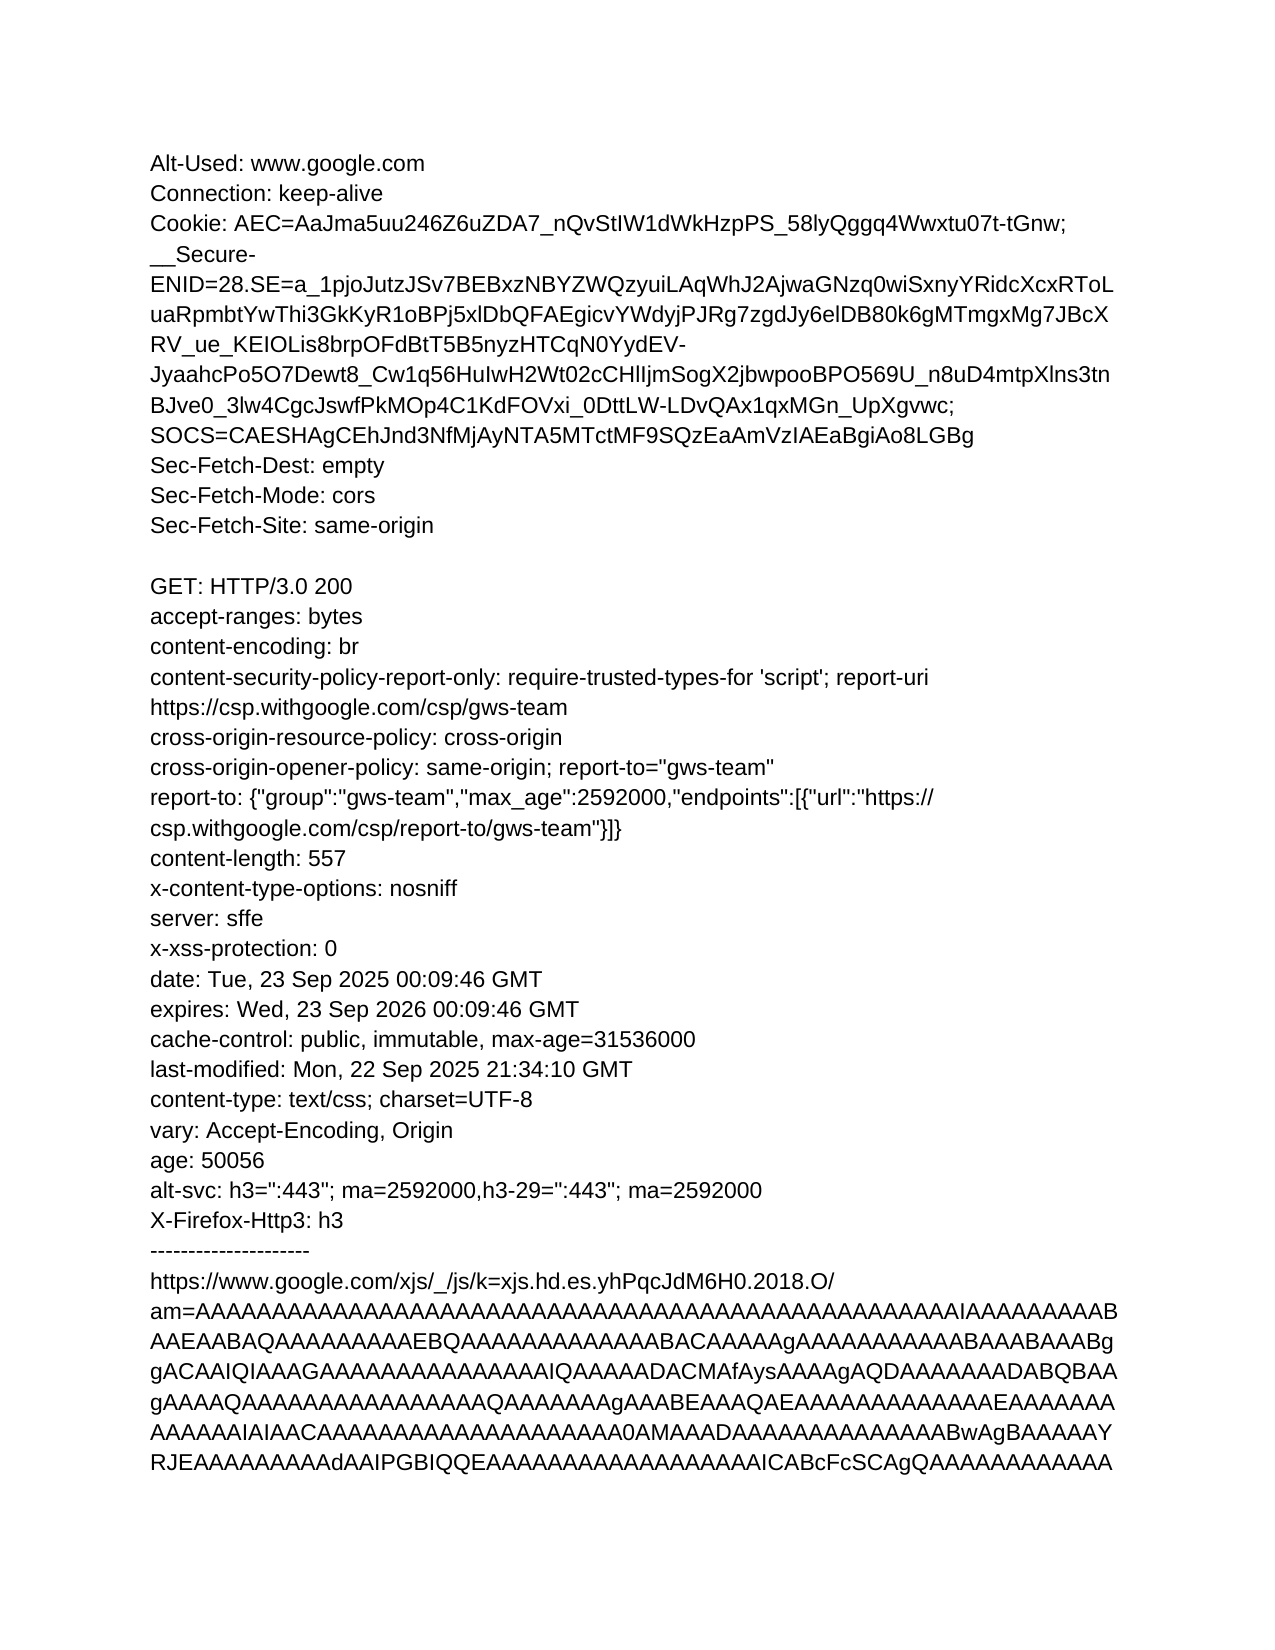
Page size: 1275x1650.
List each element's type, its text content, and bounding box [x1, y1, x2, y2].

text Alt-Used: www.google.com [150, 150, 1125, 176]
text report-to: {"group":"gws-team","max_age":2592000,"endpoints":[{"url":"https://csp.withgoogle.com/csp/report-to/gws-team"}]} [150, 784, 1125, 841]
text age: 50056 [150, 1147, 1125, 1173]
text Sec-Fetch-Site: same-origin [150, 512, 1125, 539]
text Connection: keep-alive [150, 180, 1125, 207]
text vary: Accept-Encoding, Origin [150, 1117, 1125, 1143]
text Sec-Fetch-Dest: empty [150, 452, 1125, 478]
text content-length: 557 [150, 845, 1125, 871]
text GET: HTTP/3.0 200 [150, 573, 1125, 599]
text x-content-type-options: nosniff [150, 875, 1125, 901]
text x-xss-protection: 0 [150, 935, 1125, 962]
text date: Tue, 23 Sep 2025 00:09:46 GMT [150, 966, 1125, 992]
text X-Firefox-Http3: h3 [150, 1207, 1125, 1234]
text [150, 1268, 1125, 1475]
text server: sffe [150, 905, 1125, 932]
text accept-ranges: bytes [150, 603, 1125, 629]
text content-type: text/css; charset=UTF-8 [150, 1086, 1125, 1113]
text cross-origin-opener-policy: same-origin; report-to="gws-team" [150, 754, 1125, 781]
text last-modified: Mon, 22 Sep 2025 21:34:10 GMT [150, 1056, 1125, 1083]
text content-encoding: br [150, 633, 1125, 660]
text cache-control: public, immutable, max-age=31536000 [150, 1026, 1125, 1052]
text --------------------- [150, 1237, 1125, 1264]
text alt-svc: h3=":443"; ma=2592000,h3-29=":443"; ma=2592000 [150, 1177, 1125, 1203]
text content-security-policy-report-only: require-trusted-types-for 'script'; report-uri https://csp.withgoogle.com/csp/gws-team [150, 663, 1125, 720]
text cross-origin-resource-policy: cross-origin [150, 724, 1125, 750]
text expires: Wed, 23 Sep 2026 00:09:46 GMT [150, 996, 1125, 1022]
text Sec-Fetch-Mode: cors [150, 482, 1125, 509]
text Cookie: AEC=AaJma5uu246Z6uZDA7_nQvStIW1dWkHzpPS_58lyQggq4Wwxtu07t-tGnw; __Secure-ENID=28.SE=a_1pjoJutzJSv7BEBxzNBYZWQzyuiLAqWhJ2AjwaGNzq0wiSxnyYRidcXcxRToLuaRpmbtYwThi3GkKyR1oBPj5xlDbQFAEgicvYWdyjPJRg7zgdJy6elDB80k6gMTmgxMg7JBcXRV_ue_KEIOLis8brpOFdBtT5B5nyzHTCqN0YydEV-JyaahcPo5O7Dewt8_Cw1q56HuIwH2Wt02cCHlIjmSogX2jbwpooBPO569U_n8uD4mtpXlns3tnBJve0_3lw4CgcJswfPkMOp4C1KdFOVxi_0DttLW-LDvQAx1qxMGn_UpXgvwc; SOCS=CAESHAgCEhJnd3NfMjAyNTA5MTctMF9SQzEaAmVzIAEaBgiAo8LGBg [150, 210, 1125, 448]
